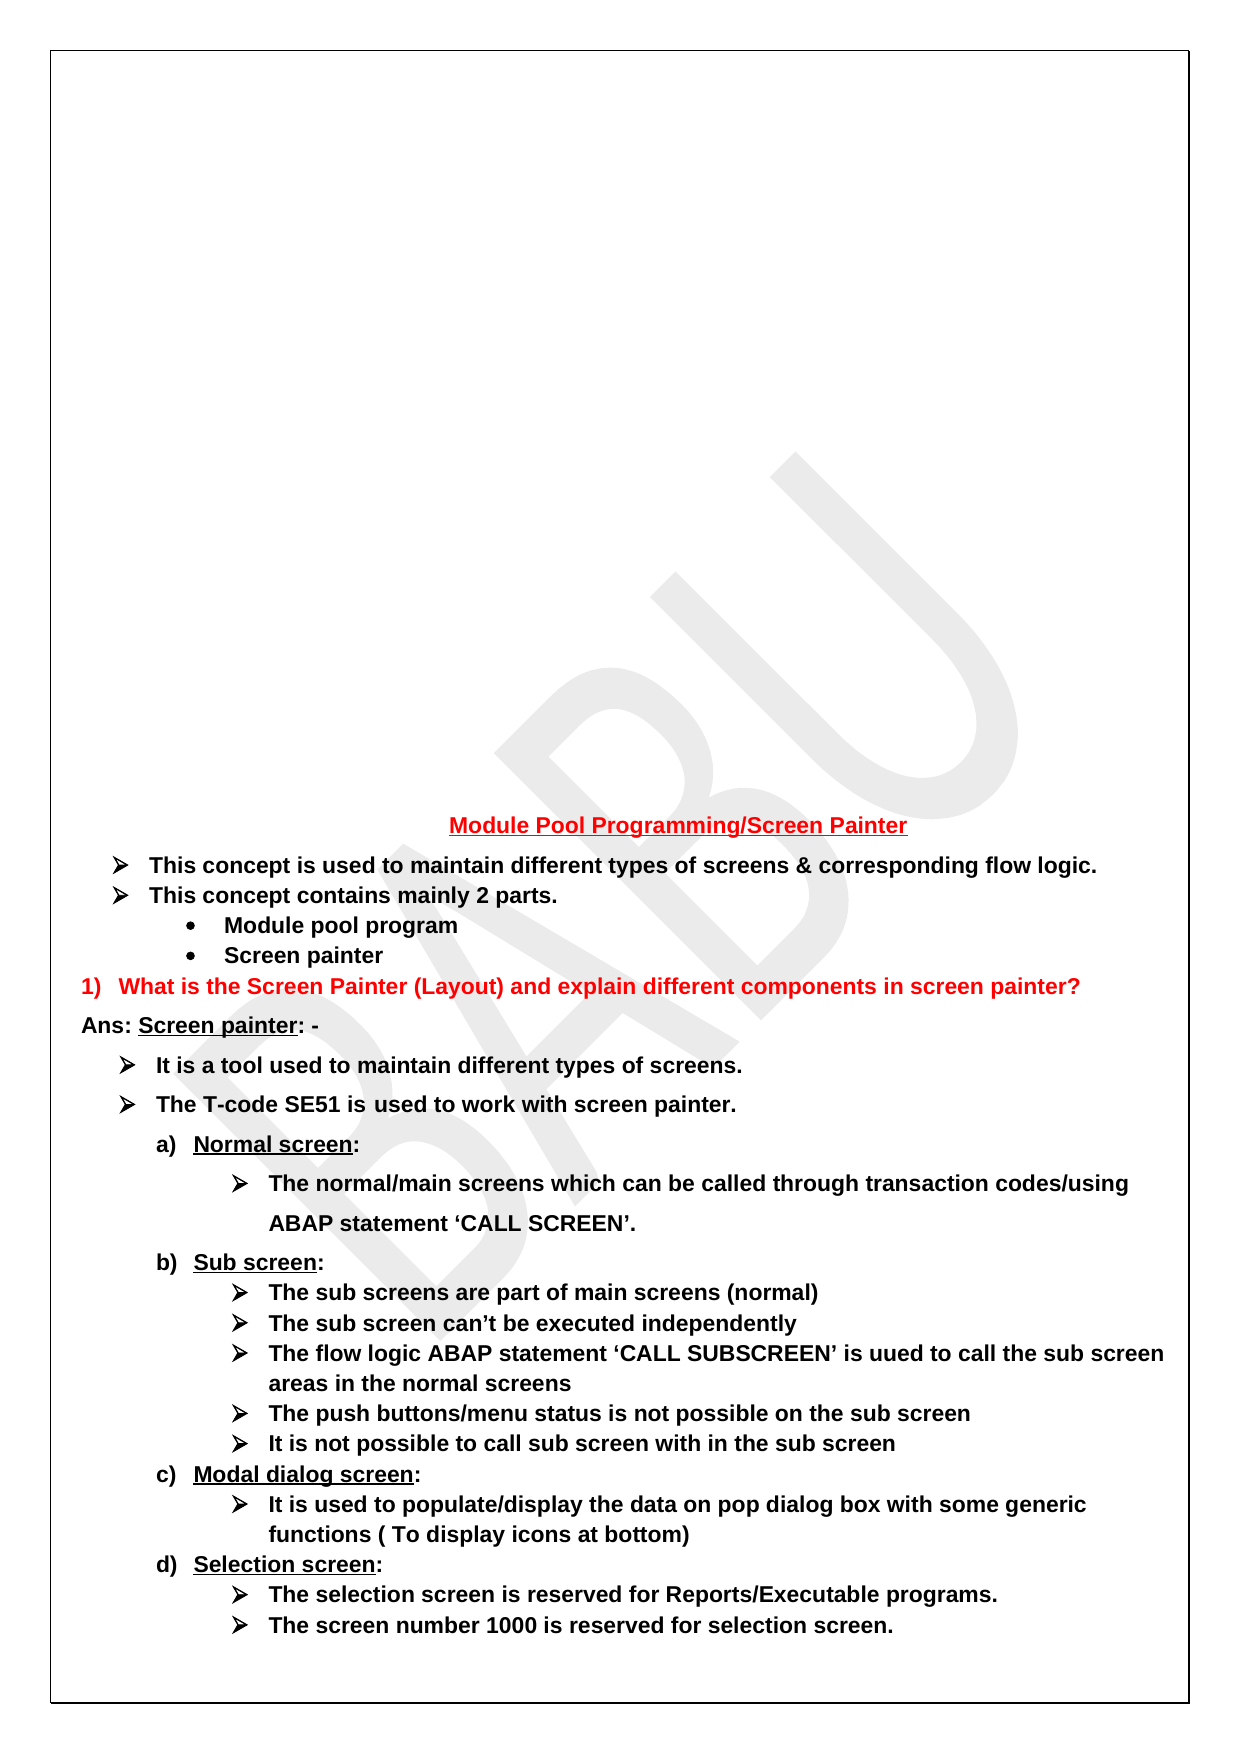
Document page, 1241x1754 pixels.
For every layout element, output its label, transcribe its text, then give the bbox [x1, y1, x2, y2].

list The normal/main screens which can be called through transaction codes/using ABAP statement ‘CALL SCREEN’. [231, 1170, 1165, 1236]
list What is the Screen Painter (Layout) and explain different components in screen painter? [81, 973, 1165, 999]
list The T-code SE51 is used to work with screen painter. [118, 1091, 1165, 1117]
list It is used to populate/display the data on pop dialog box with some generic functions ( To display icons at bottom) [231, 1491, 1165, 1547]
list The sub screens are part of main screens (normal) [231, 1279, 1165, 1306]
list Modal dialog screen: [156, 1461, 1165, 1487]
list Module pool program [186, 912, 1165, 939]
text Ans: Screen painter: - [81, 1012, 1165, 1038]
list The selection screen is reserved for Reports/Executable programs. [231, 1581, 1165, 1608]
list The flow logic ABAP statement ‘CALL SUBSCREEN’ is uued to call the sub screen areas in the normal screens [231, 1340, 1165, 1396]
list This concept is used to maintain different types of screens & corresponding flow logic. [111, 852, 1165, 878]
text Module Pool Programming/Screen Painter [449, 812, 1165, 839]
list The screen number 1000 is reserved for selection screen. [231, 1612, 1165, 1638]
list It is a tool used to maintain different types of screens. [118, 1052, 1165, 1078]
list Selection screen: [156, 1551, 1165, 1577]
list Sub screen: [156, 1249, 1165, 1275]
list This concept contains mainly 2 parts. [111, 882, 1165, 908]
list The sub screen can’t be executed independently [231, 1309, 1165, 1336]
list Screen painter [186, 942, 1165, 969]
list Normal screen: [156, 1131, 1165, 1157]
list The push buttons/menu status is not possible on the sub screen [231, 1400, 1165, 1426]
list It is not possible to call sub screen with in the sub screen [231, 1430, 1165, 1457]
